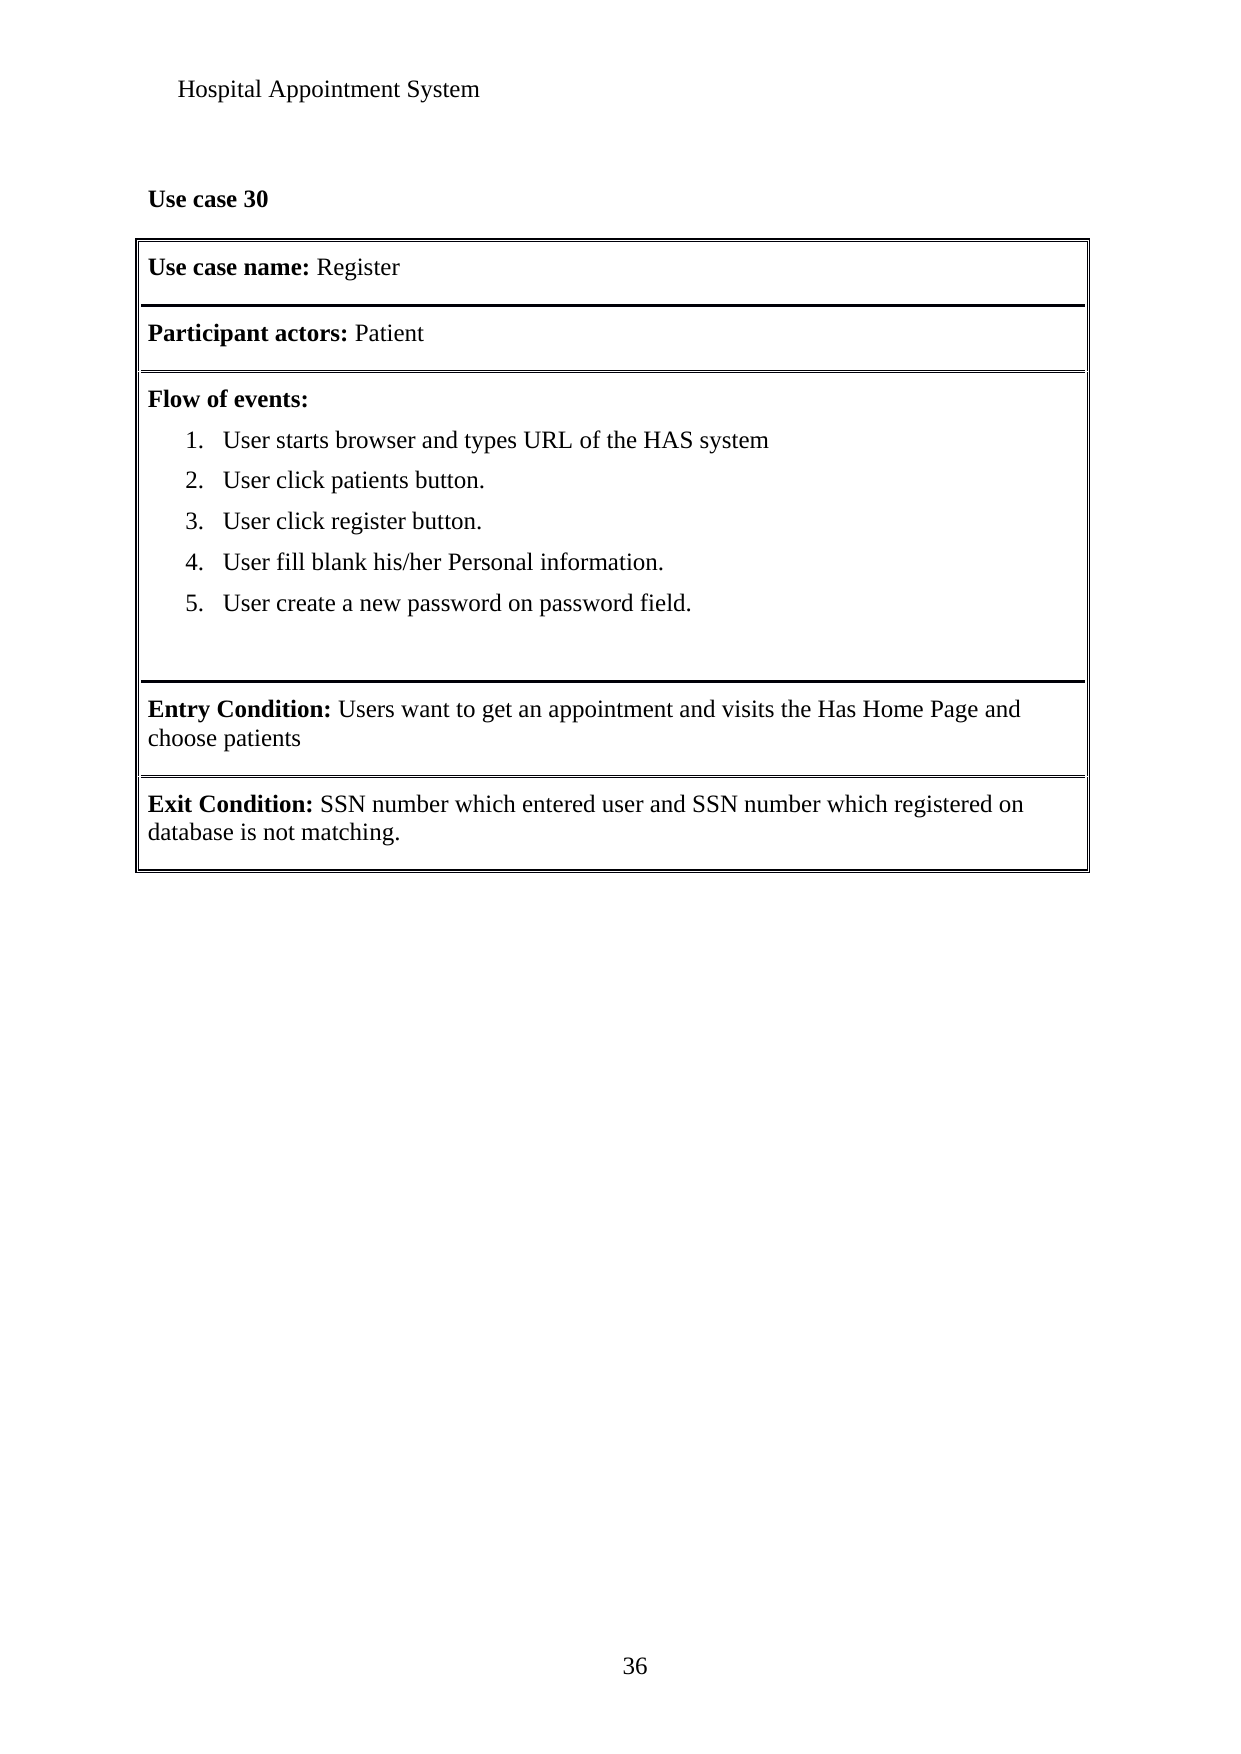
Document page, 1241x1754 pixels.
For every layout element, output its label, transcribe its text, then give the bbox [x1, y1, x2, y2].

table_cell Flow of events: User starts browser and types URL of the HAS system User click patients button. User click register button. User fill blank his/her Personal information. User create a new password on password field. [137, 370, 1088, 680]
table_cell Participant actors: Patient [139, 304, 1087, 370]
text Use case 30 [148, 184, 1093, 213]
table_header Use case name: Register [139, 242, 1087, 304]
table_cell Entry Condition: Users want to get an appointment and visits the Has Home Page and choose patients [139, 680, 1087, 774]
table_cell Exit Condition: SSN number which entered user and SSN number which registered on database is not matching. [139, 775, 1087, 869]
